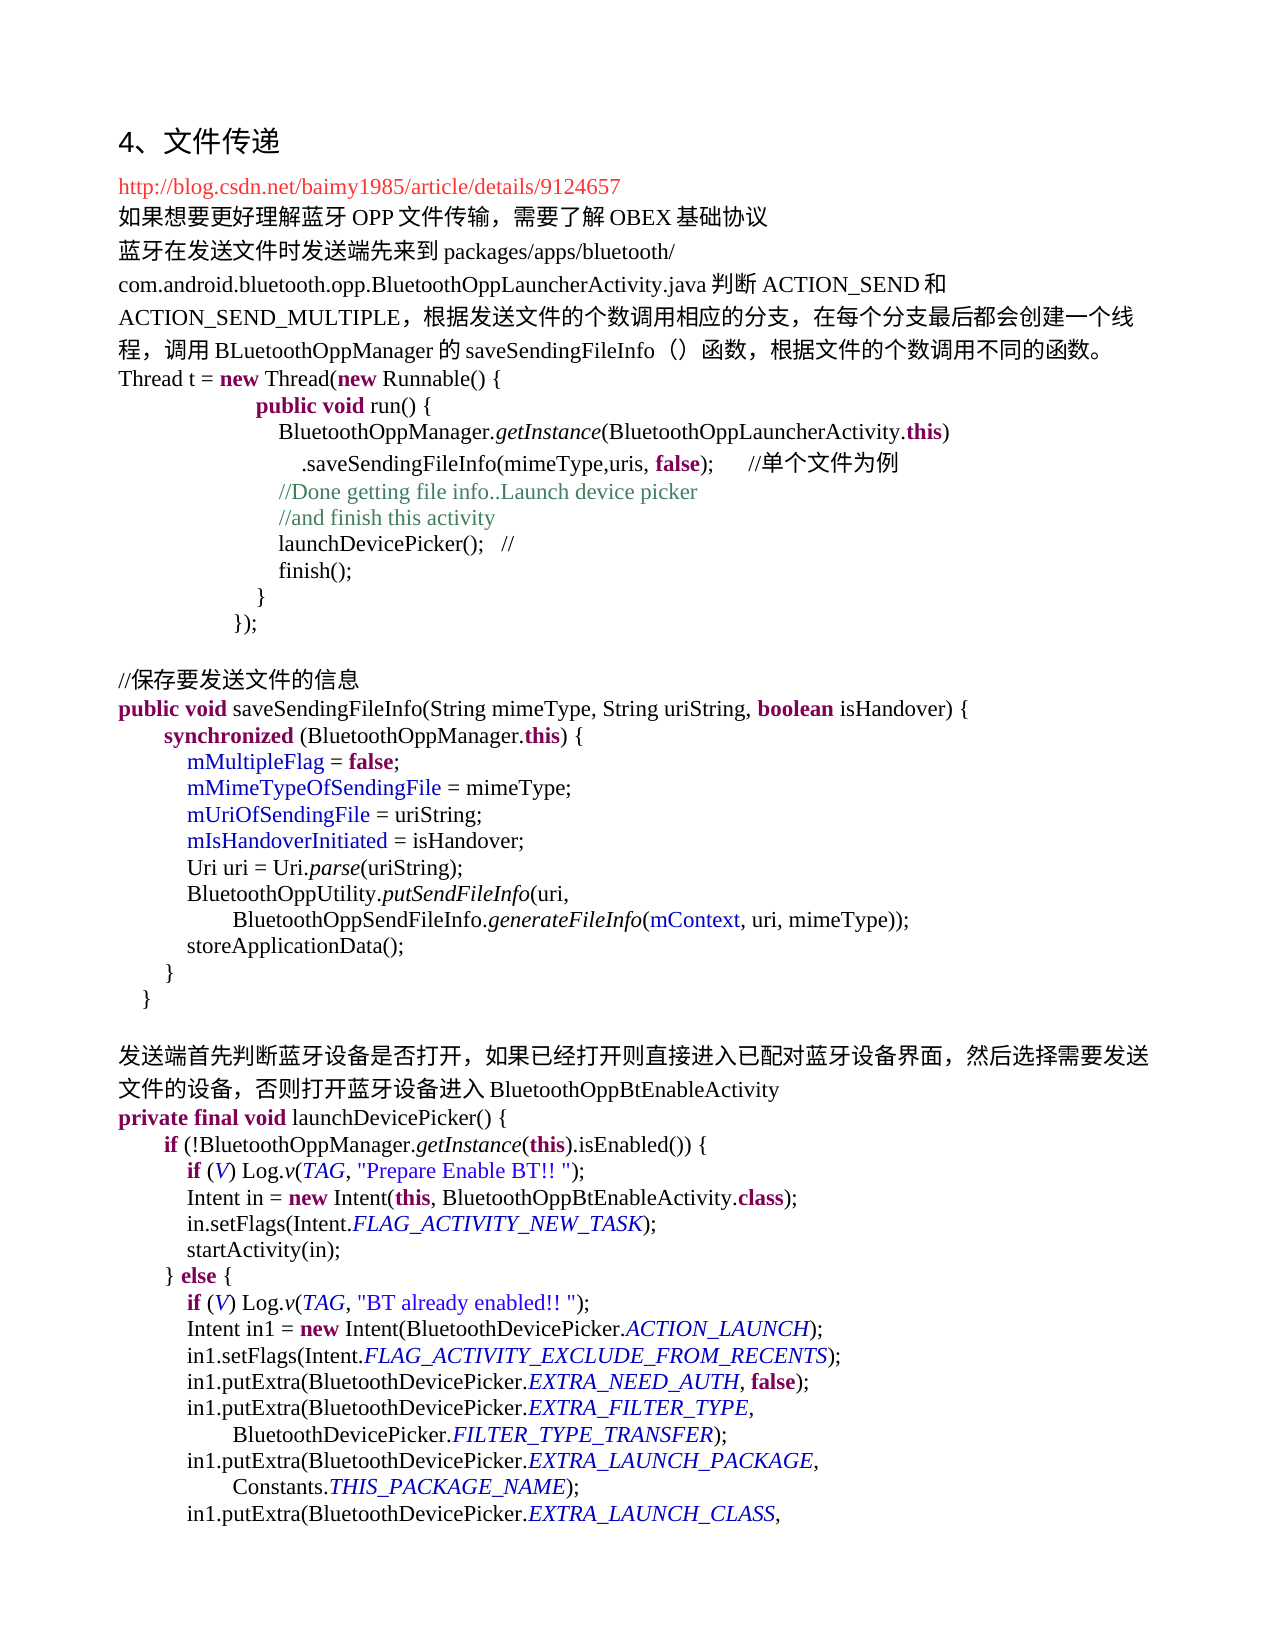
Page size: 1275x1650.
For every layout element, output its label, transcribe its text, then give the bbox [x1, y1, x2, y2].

text 蓝牙在发送文件时发送端先来到packages/apps/bluetooth/com.android.bluetooth.opp.BluetoothOppLauncherActivity.java判断ACTION_SEND和ACTION_SEND_MULTIPLE，根据发送文件的个数调用相应的分支，在每个分支最后都会创建一个线程，调用BLuetoothOppManager的saveSendingFileInfo（）函数，根据文件的个数调用不同的函数。 [118, 232, 1157, 365]
text //保存要发送文件的信息 [118, 662, 1157, 695]
text if (V) Log.v(TAG, "Prepare Enable BT!! "); [118, 1157, 1157, 1183]
text mMimeTypeOfSendingFile = mimeType; [118, 774, 1157, 801]
text mUriOfSendingFile = uriString; [118, 801, 1157, 827]
text in1.putExtra(BluetoothDevicePicker.EXTRA_FILTER_TYPE, [118, 1394, 1157, 1421]
text mIsHandoverInitiated = isHandover; [118, 827, 1157, 853]
text in1.putExtra(BluetoothDevicePicker.EXTRA_LAUNCH_CLASS, [118, 1500, 1157, 1526]
subtitle 4、文件传递 [118, 118, 1157, 160]
text BluetoothOppSendFileInfo.generateFileInfo(mContext, uri, mimeType)); [118, 906, 1157, 933]
text storeApplicationData(); [118, 933, 1157, 959]
text }); [118, 609, 1157, 636]
text .saveSendingFileInfo(mimeType,uris, false); //单个文件为例 [118, 444, 1157, 478]
text BluetoothDevicePicker.FILTER_TYPE_TRANSFER); [118, 1421, 1157, 1447]
text mMultipleFlag = false; [118, 748, 1157, 774]
text //Done getting file info..Launch device picker [118, 478, 1157, 504]
text public void saveSendingFileInfo(String mimeType, String uriString, boolean isHandover) { [118, 695, 1157, 722]
text 如果想要更好理解蓝牙OPP文件传输，需要了解OBEX基础协议 [118, 199, 1157, 232]
text http://blog.csdn.net/baimy1985/article/details/9124657 [118, 173, 1157, 199]
text BluetoothOppManager.getInstance(BluetoothOppLauncherActivity.this) [118, 418, 1157, 444]
text } [118, 985, 1157, 1012]
text BluetoothOppUtility.putSendFileInfo(uri, [118, 880, 1157, 906]
text if (!BluetoothOppManager.getInstance(this).isEnabled()) { [118, 1131, 1157, 1157]
text Intent in1 = new Intent(BluetoothDevicePicker.ACTION_LAUNCH); [118, 1315, 1157, 1342]
text Thread t = new Thread(new Runnable() { [118, 365, 1157, 392]
text //and finish this activity [118, 504, 1157, 530]
text in1.putExtra(BluetoothDevicePicker.EXTRA_NEED_AUTH, false); [118, 1368, 1157, 1394]
text Uri uri = Uri.parse(uriString); [118, 853, 1157, 880]
text in1.putExtra(BluetoothDevicePicker.EXTRA_LAUNCH_PACKAGE, [118, 1447, 1157, 1473]
text } [118, 959, 1157, 985]
text Constants.THIS_PACKAGE_NAME); [118, 1473, 1157, 1500]
text finish(); [118, 557, 1157, 583]
text } else { [118, 1263, 1157, 1289]
text 发送端首先判断蓝牙设备是否打开，如果已经打开则直接进入已配对蓝牙设备界面，然后选择需要发送文件的设备，否则打开蓝牙设备进入BluetoothOppBtEnableActivity [118, 1038, 1157, 1104]
text in1.setFlags(Intent.FLAG_ACTIVITY_EXCLUDE_FROM_RECENTS); [118, 1342, 1157, 1368]
text launchDevicePicker(); // [118, 530, 1157, 557]
text } [118, 583, 1157, 609]
text Intent in = new Intent(this, BluetoothOppBtEnableActivity.class); [118, 1183, 1157, 1210]
text startActivity(in); [118, 1236, 1157, 1263]
text private final void launchDevicePicker() { [118, 1104, 1157, 1131]
text synchronized (BluetoothOppManager.this) { [118, 722, 1157, 748]
text in.setFlags(Intent.FLAG_ACTIVITY_NEW_TASK); [118, 1210, 1157, 1236]
text public void run() { [118, 392, 1157, 418]
text if (V) Log.v(TAG, "BT already enabled!! "); [118, 1289, 1157, 1315]
